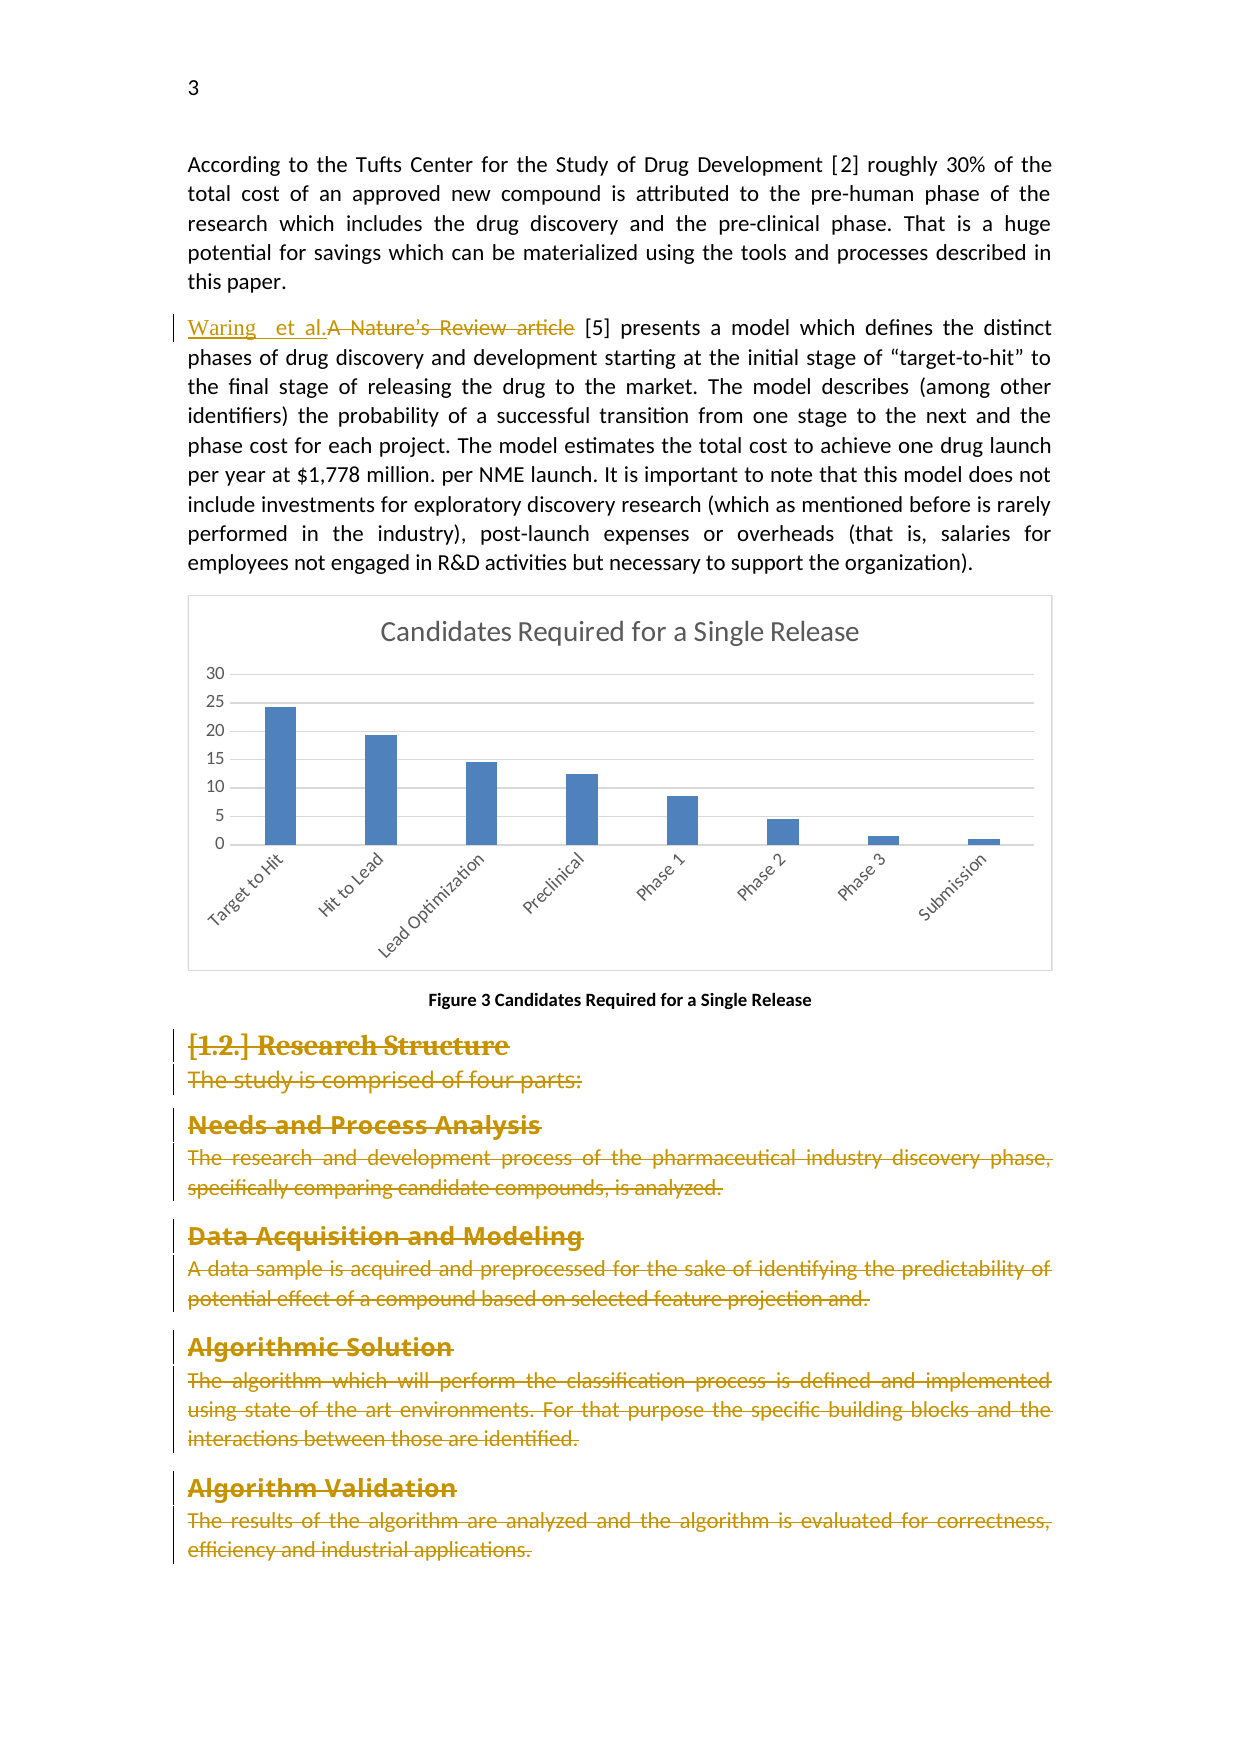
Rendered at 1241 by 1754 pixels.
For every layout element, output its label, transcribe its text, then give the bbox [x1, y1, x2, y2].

text According to the Tufts Center for the Study of Drug Development [‎2] roughly 30% of the total cost of an approved new compound is attributed to the pre-human phase of the research which includes the drug discovery and the pre-clinical phase. That is a huge potential for savings which can be materialized using the tools and processes described in this paper. [187, 150, 1053, 296]
text [5] presents a model which defines the distinct phases of drug discovery and development starting at the initial stage of “target-to-hit” to the final stage of releasing the drug to the market. The model describes (among other identifiers) the probability of a successful transition from one stage to the next and the phase cost for each project. The model estimates the total cost to achieve one drug launch per year at $1,778 million. per NME launch. It is important to note that this model does not include investments for exploratory discovery research (which as mentioned before is rarely performed in the industry), post-launch expenses or overheads (that is, salaries for employees not engaged in R&D activities but necessary to support the organization). [187, 313, 1053, 577]
